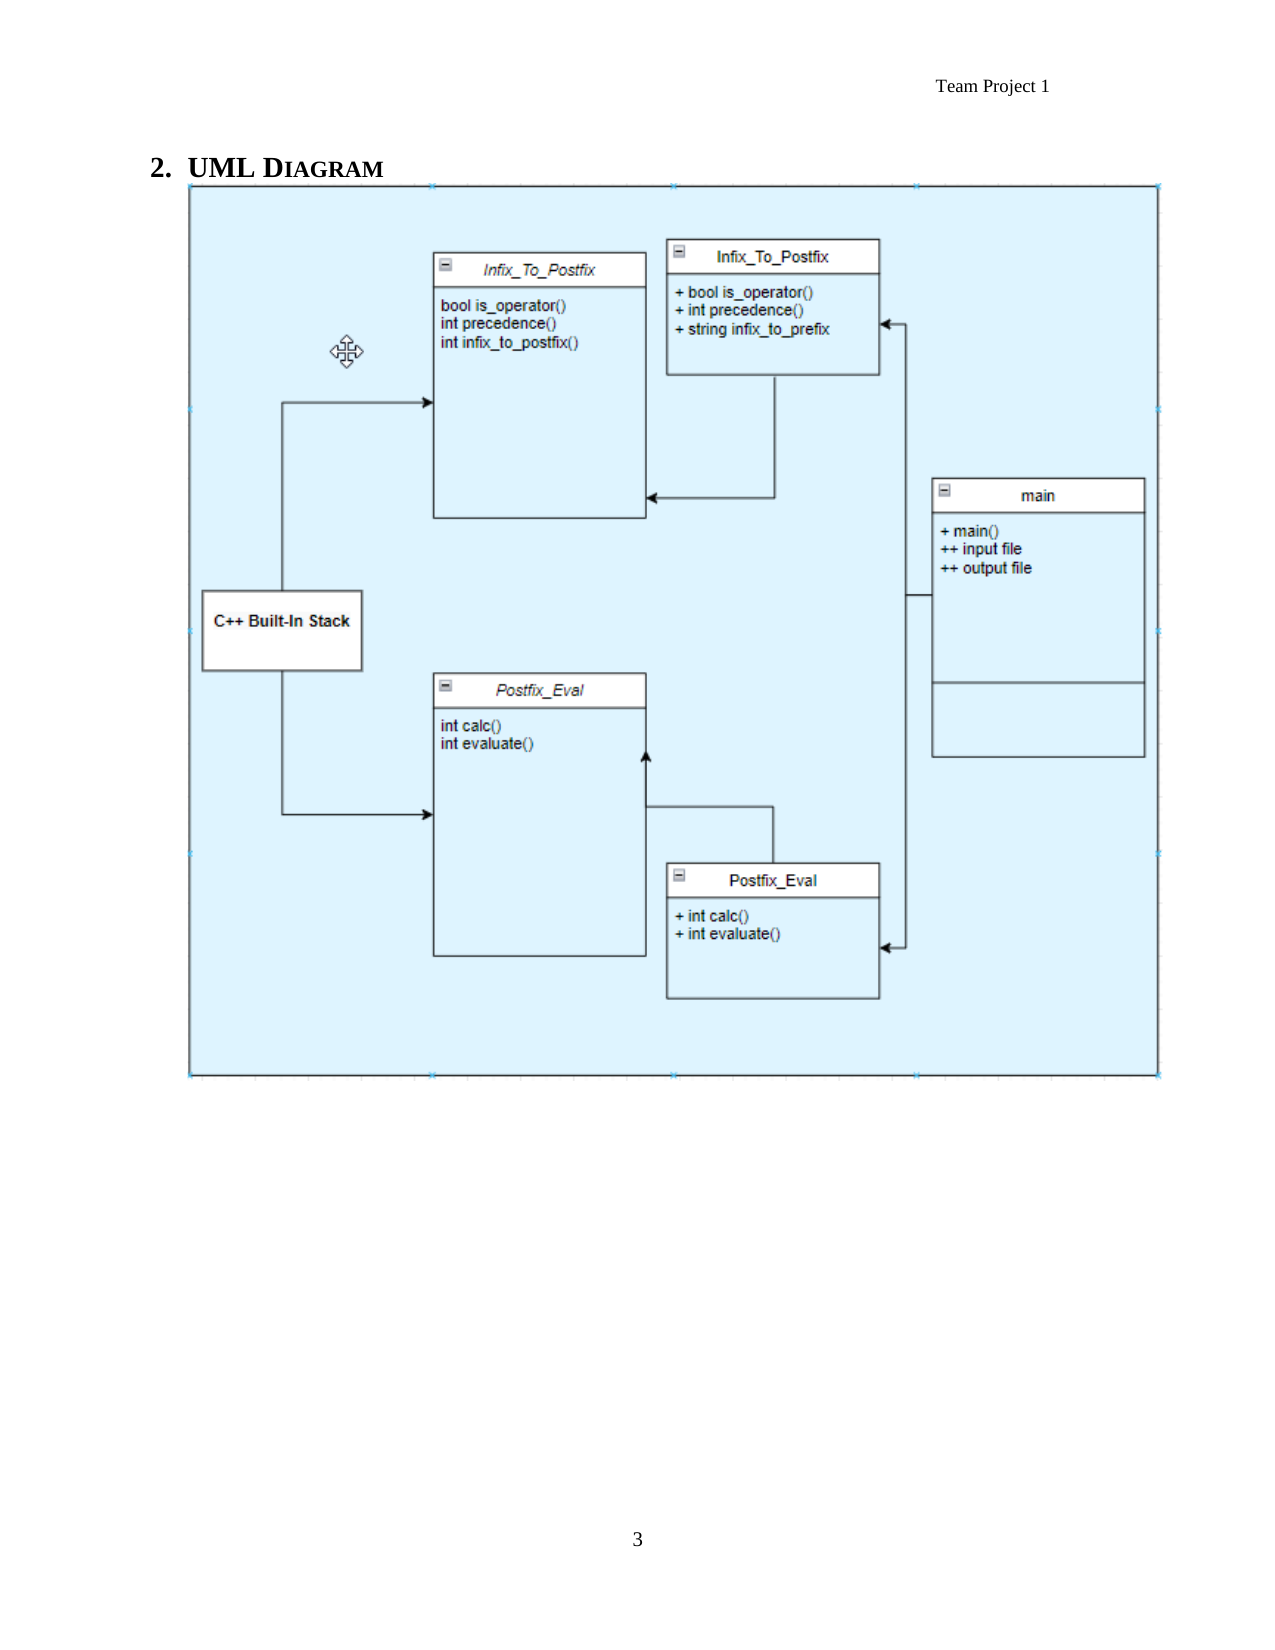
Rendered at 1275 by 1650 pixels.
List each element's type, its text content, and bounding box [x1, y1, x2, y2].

picture [187, 183, 1163, 1081]
subtitle UML Diagram [150, 150, 1125, 183]
